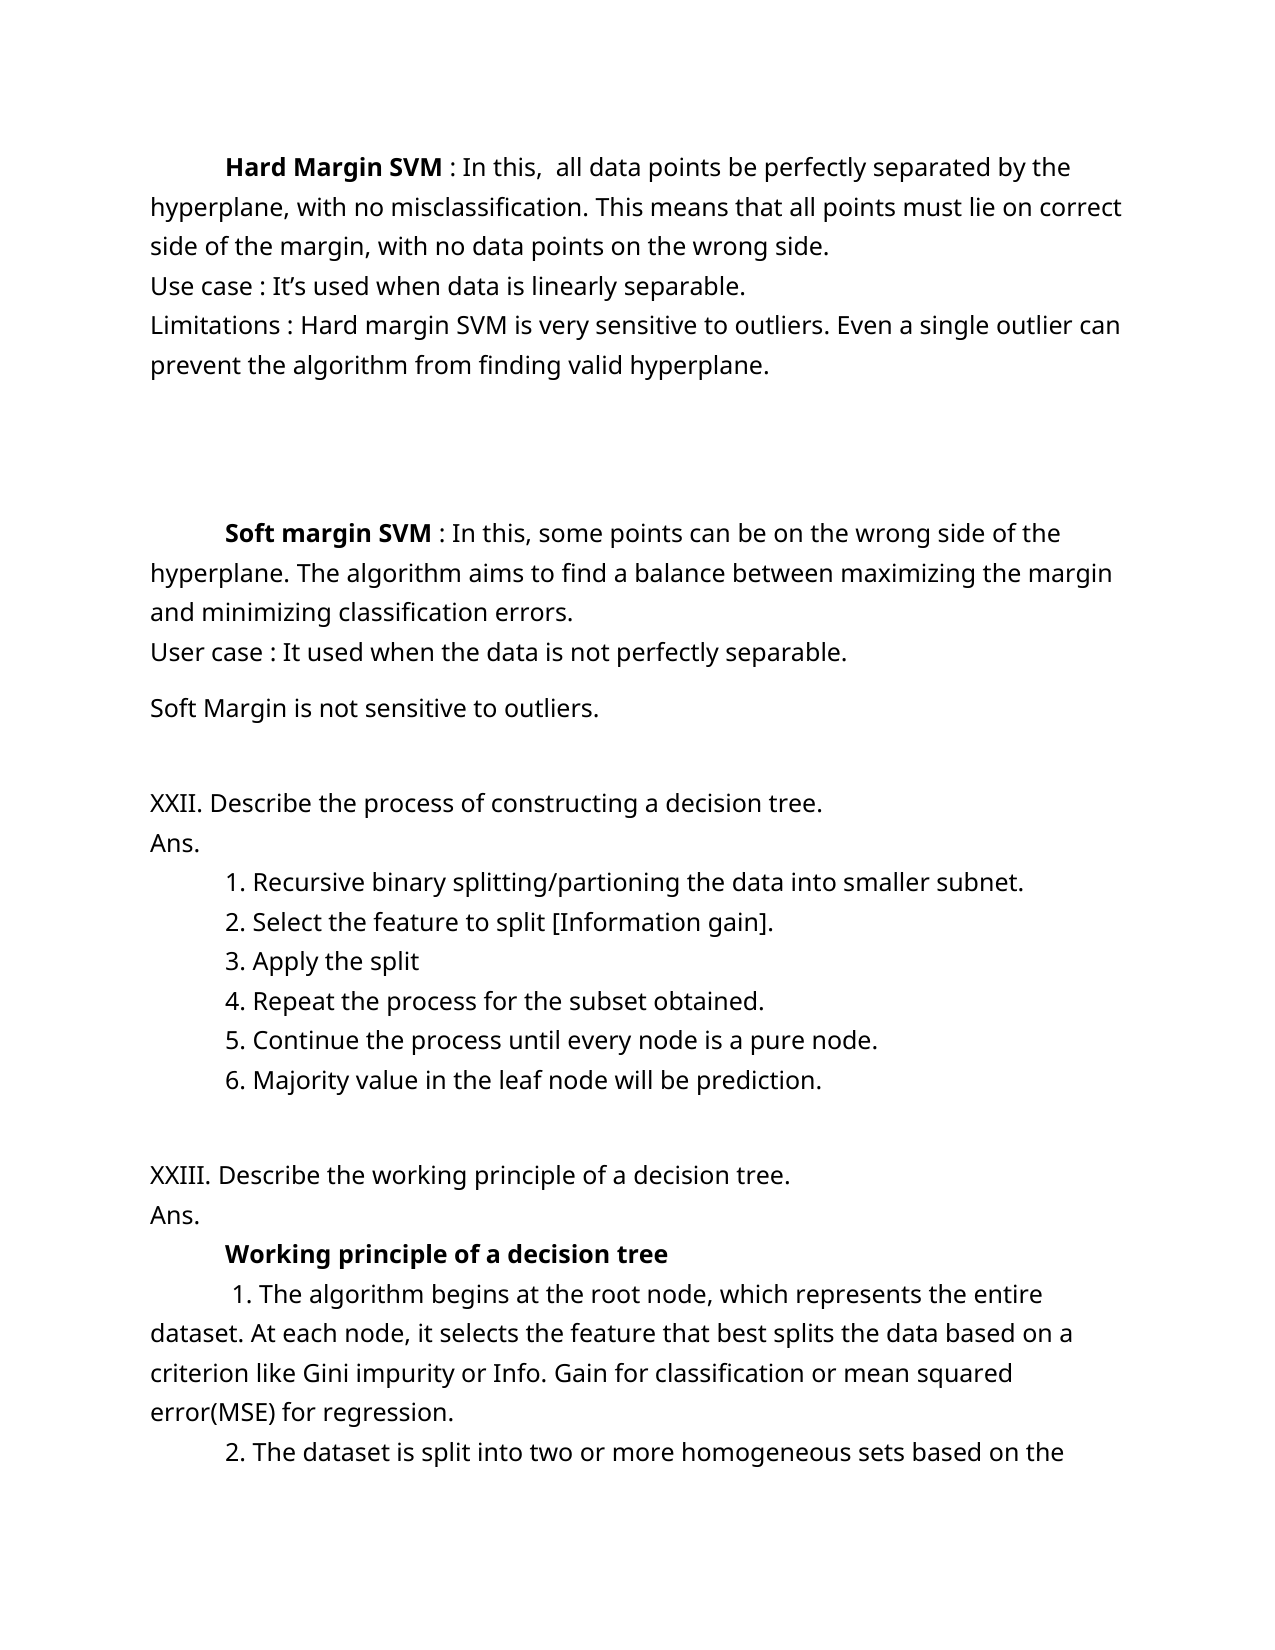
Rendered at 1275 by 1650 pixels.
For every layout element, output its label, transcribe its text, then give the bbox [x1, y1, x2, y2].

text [150, 150, 1125, 381]
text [150, 1158, 1125, 1468]
text Soft margin SVM : In this, some points can be on the wrong side of the hyperplane. The algorithm aims to find a balance between maximizing the margin and minimizing classification errors. User case : It used when the data is not perfectly separable. [150, 516, 1125, 668]
text XXII. Describe the process of constructing a decision tree. Ans. 1. Recursive binary splitting/partioning the data into smaller subnet. 2. Select the feature to split [Information gain]. 3. Apply the split 4. Repeat the process for the subset obtained. 5. Continue the process until every node is a pure node. 6. Majority value in the leaf node will be prediction. [150, 747, 1125, 1136]
text Soft Margin is not sensitive to outliers. [150, 690, 1125, 724]
